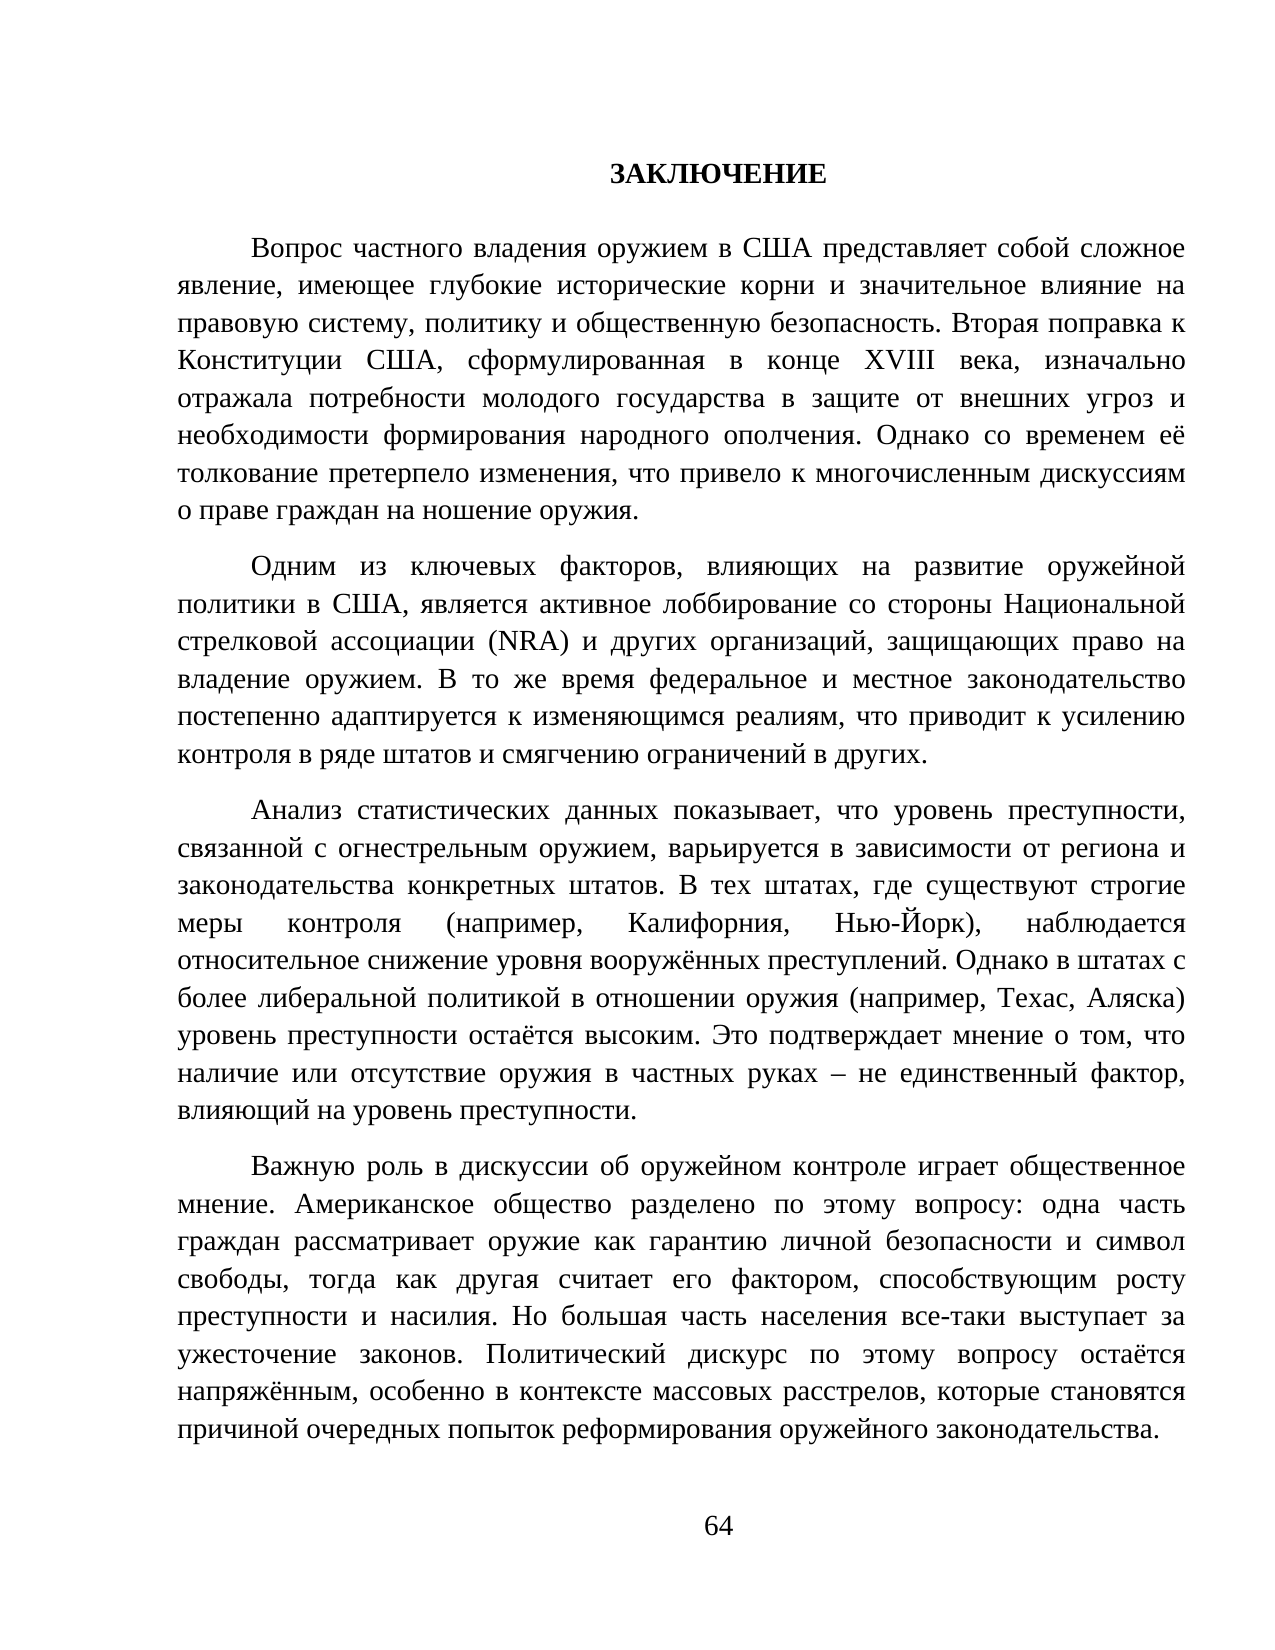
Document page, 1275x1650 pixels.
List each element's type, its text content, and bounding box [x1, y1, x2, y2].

text Анализ статистических данных показывает, что уровень преступности, связанной с огнестрельным оружием, варьируется в зависимости от региона и законодательства конкретных штатов. В тех штатах, где существуют строгие меры контроля (например, Калифорния, Нью-Йорк), наблюдается относительное снижение уровня вооружённых преступлений. Однако в штатах с более либеральной политикой в отношении оружия (например, Техас, Аляска) уровень преступности остаётся высоким. Это подтверждает мнение о том, что наличие или отсутствие оружия в частных руках – не единственный фактор, влияющий на уровень преступности. [177, 789, 1186, 1127]
subtitle ЗАКЛЮЧЕНИЕ [177, 156, 1186, 189]
text Важную роль в дискуссии об оружейном контроле играет общественное мнение. Американское общество разделено по этому вопросу: одна часть граждан рассматривает оружие как гарантию личной безопасности и символ свободы, тогда как другая считает его фактором, способствующим росту преступности и насилия. Но большая часть населения все-таки выступает за ужесточение законов. Политический дискурс по этому вопросу остаётся напряжённым, особенно в контексте массовых расстрелов, которые становятся причиной очередных попыток реформирования оружейного законодательства. [177, 1146, 1186, 1446]
text Одним из ключевых факторов, влияющих на развитие оружейной политики в США, является активное лоббирование со стороны Национальной стрелковой ассоциации (NRA) и других организаций, защищающих право на владение оружием. В то же время федеральное и местное законодательство постепенно адаптируется к изменяющимся реалиям, что приводит к усилению контроля в ряде штатов и смягчению ограничений в других. [177, 546, 1186, 771]
text Вопрос частного владения оружием в США представляет собой сложное явление, имеющее глубокие исторические корни и значительное влияние на правовую систему, политику и общественную безопасность. Вторая поправка к Конституции США, сформулированная в конце XVIII века, изначально отражала потребности молодого государства в защите от внешних угроз и необходимости формирования народного ополчения. Однако со временем её толкование претерпело изменения, что привело к многочисленным дискуссиям о праве граждан на ношение оружия. [177, 227, 1186, 527]
